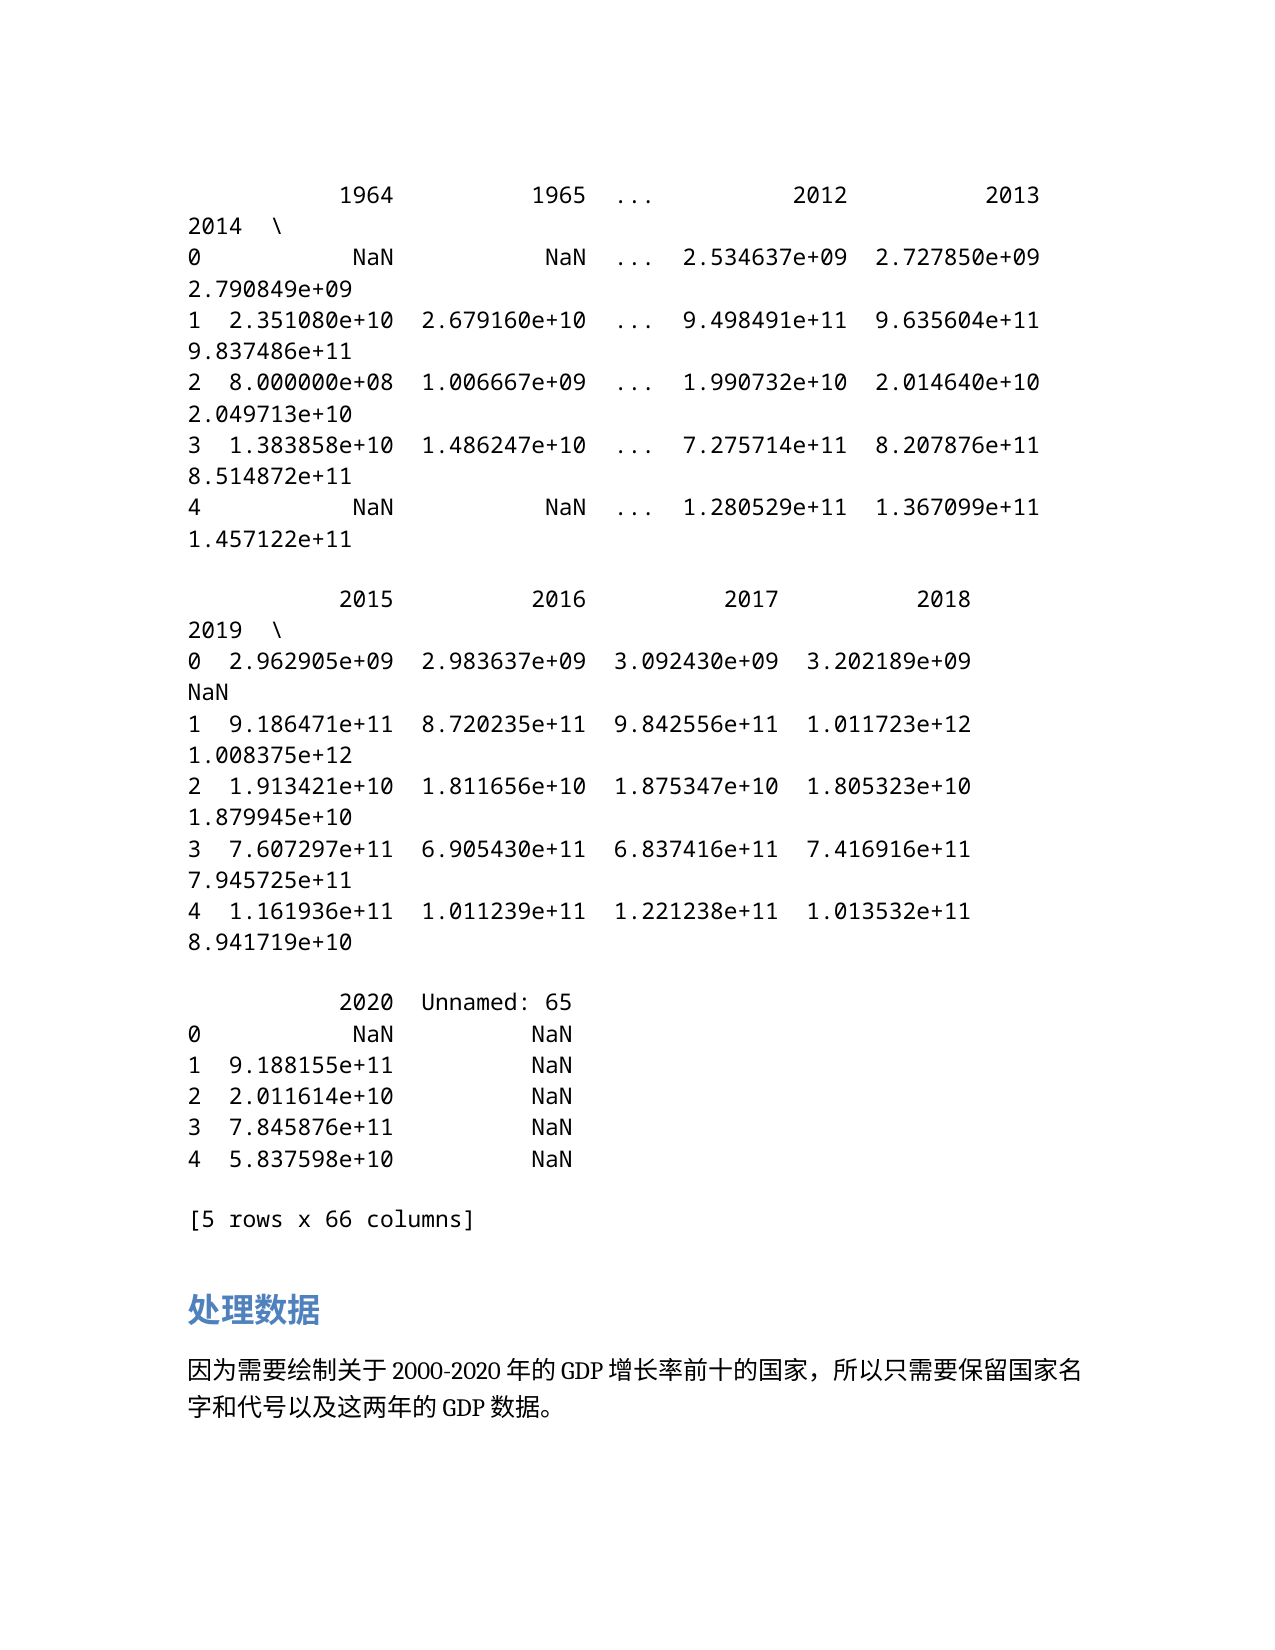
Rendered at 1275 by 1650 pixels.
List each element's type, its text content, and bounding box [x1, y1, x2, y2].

text 因为需要绘制关于2000-2020年的GDP增长率前十的国家，所以只需要保留国家名字和代号以及这两年的GDP数据。 [187, 1351, 1087, 1423]
subtitle 处理数据 [187, 1284, 1087, 1332]
